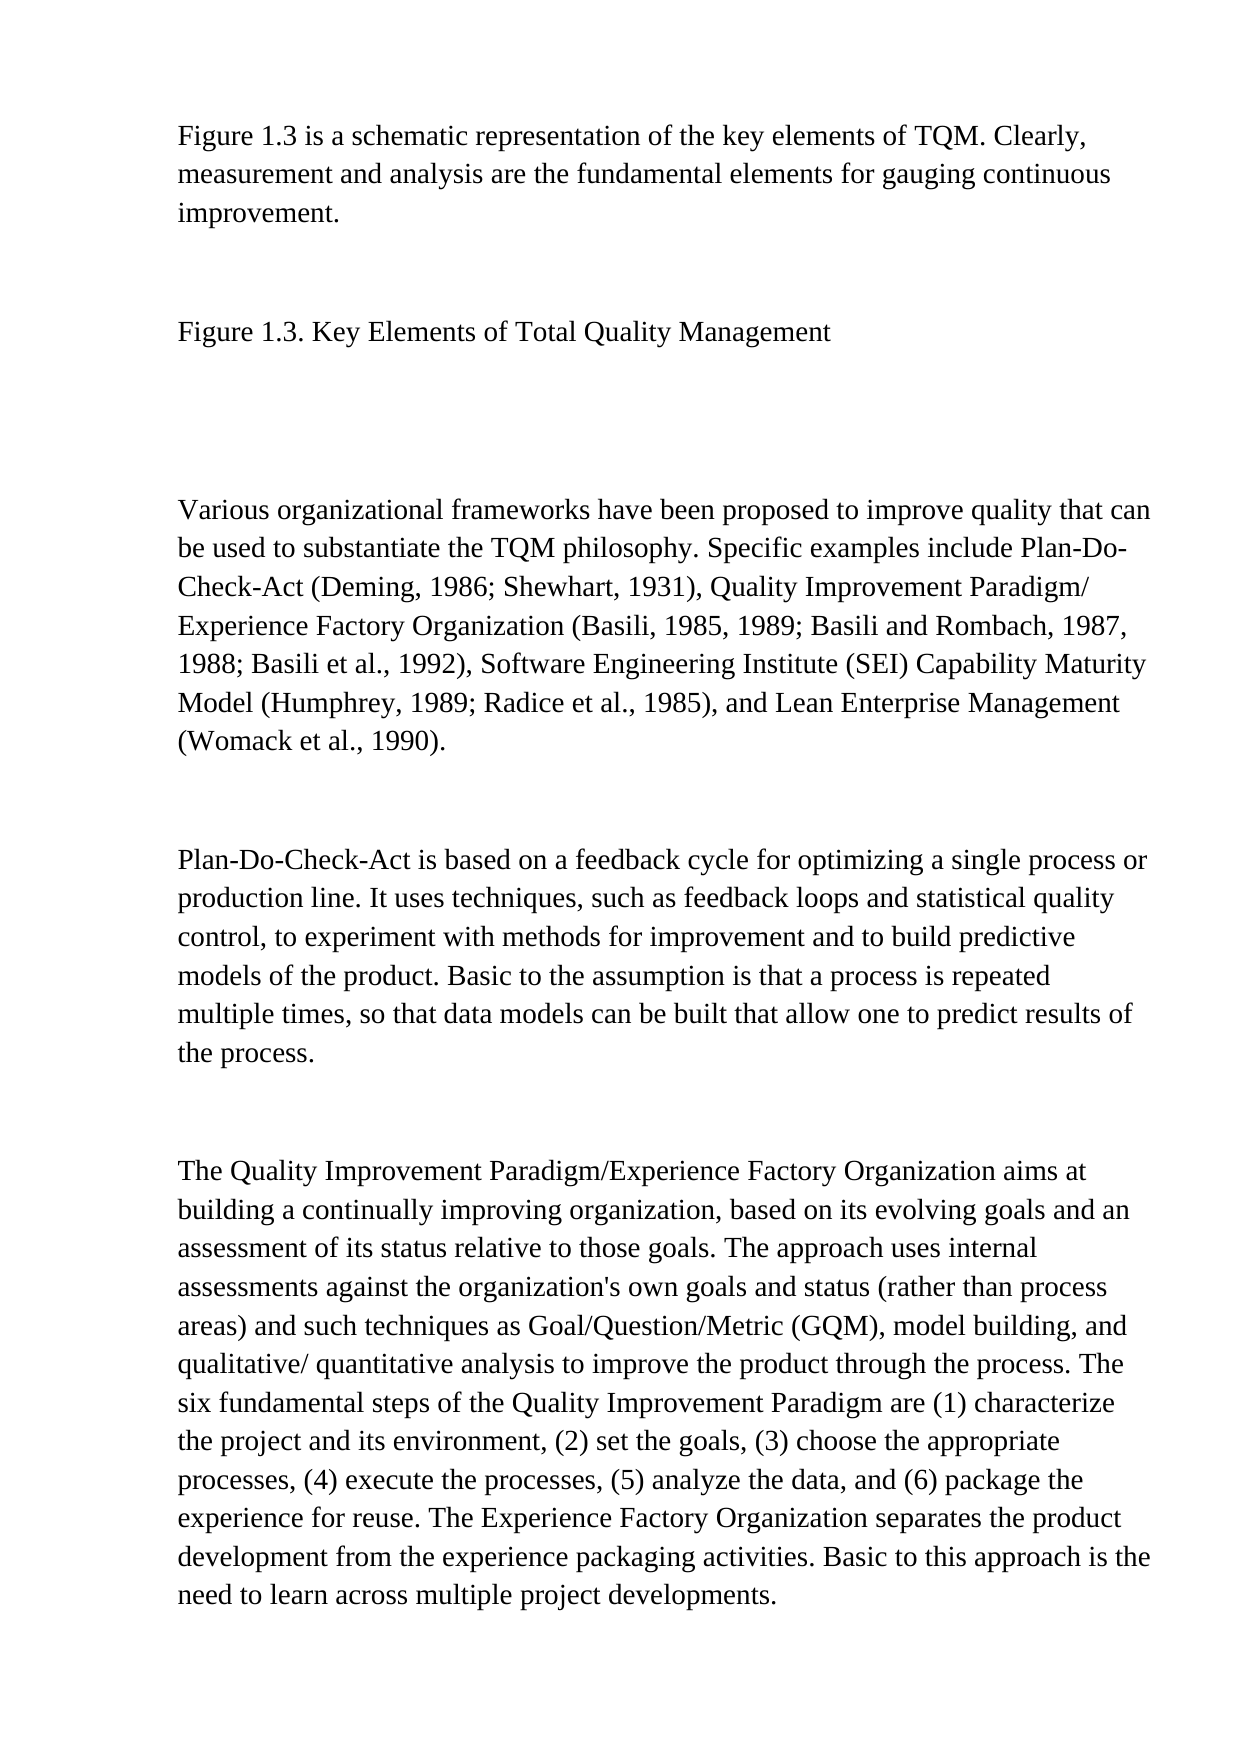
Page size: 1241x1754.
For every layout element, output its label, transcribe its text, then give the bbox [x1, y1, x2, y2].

text Figure 1.3. Key Elements of Total Quality Management [177, 314, 1152, 347]
text The Quality Improvement Paradigm/Experience Factory Organization aims at building a continually improving organization, based on its evolving goals and an assessment of its status relative to those goals. The approach uses internal assessments against the organization's own goals and status (rather than process areas) and such techniques as Goal/Question/Metric (GQM), model building, and qualitative/ quantitative analysis to improve the product through the process. The six fundamental steps of the Quality Improvement Paradigm are (1) characterize the project and its environment, (2) set the goals, (3) choose the appropriate processes, (4) execute the processes, (5) analyze the data, and (6) package the experience for reuse. The Experience Factory Organization separates the product development from the experience packaging activities. Basic to this approach is the need to learn across multiple project developments. [177, 1153, 1152, 1611]
text Various organizational frameworks have been proposed to improve quality that can be used to substantiate the TQM philosophy. Specific examples include Plan-Do-Check-Act (Deming, 1986; Shewhart, 1931), Quality Improvement Paradigm/ Experience Factory Organization (Basili, 1985, 1989; Basili and Rombach, 1987, 1988; Basili et al., 1992), Software Engineering Institute (SEI) Capability Maturity Model (Humphrey, 1989; Radice et al., 1985), and Lean Enterprise Management (Womack et al., 1990). [177, 492, 1152, 757]
text Plan-Do-Check-Act is based on a feedback cycle for optimizing a single process or production line. It uses techniques, such as feedback loops and statistical quality control, to experiment with methods for improvement and to build predictive models of the product. Basic to the assumption is that a process is repeated multiple times, so that data models can be built that allow one to predict results of the process. [177, 842, 1152, 1068]
text Figure 1.3 is a schematic representation of the key elements of TQM. Clearly, measurement and analysis are the fundamental elements for gauging continuous improvement. [177, 118, 1152, 229]
